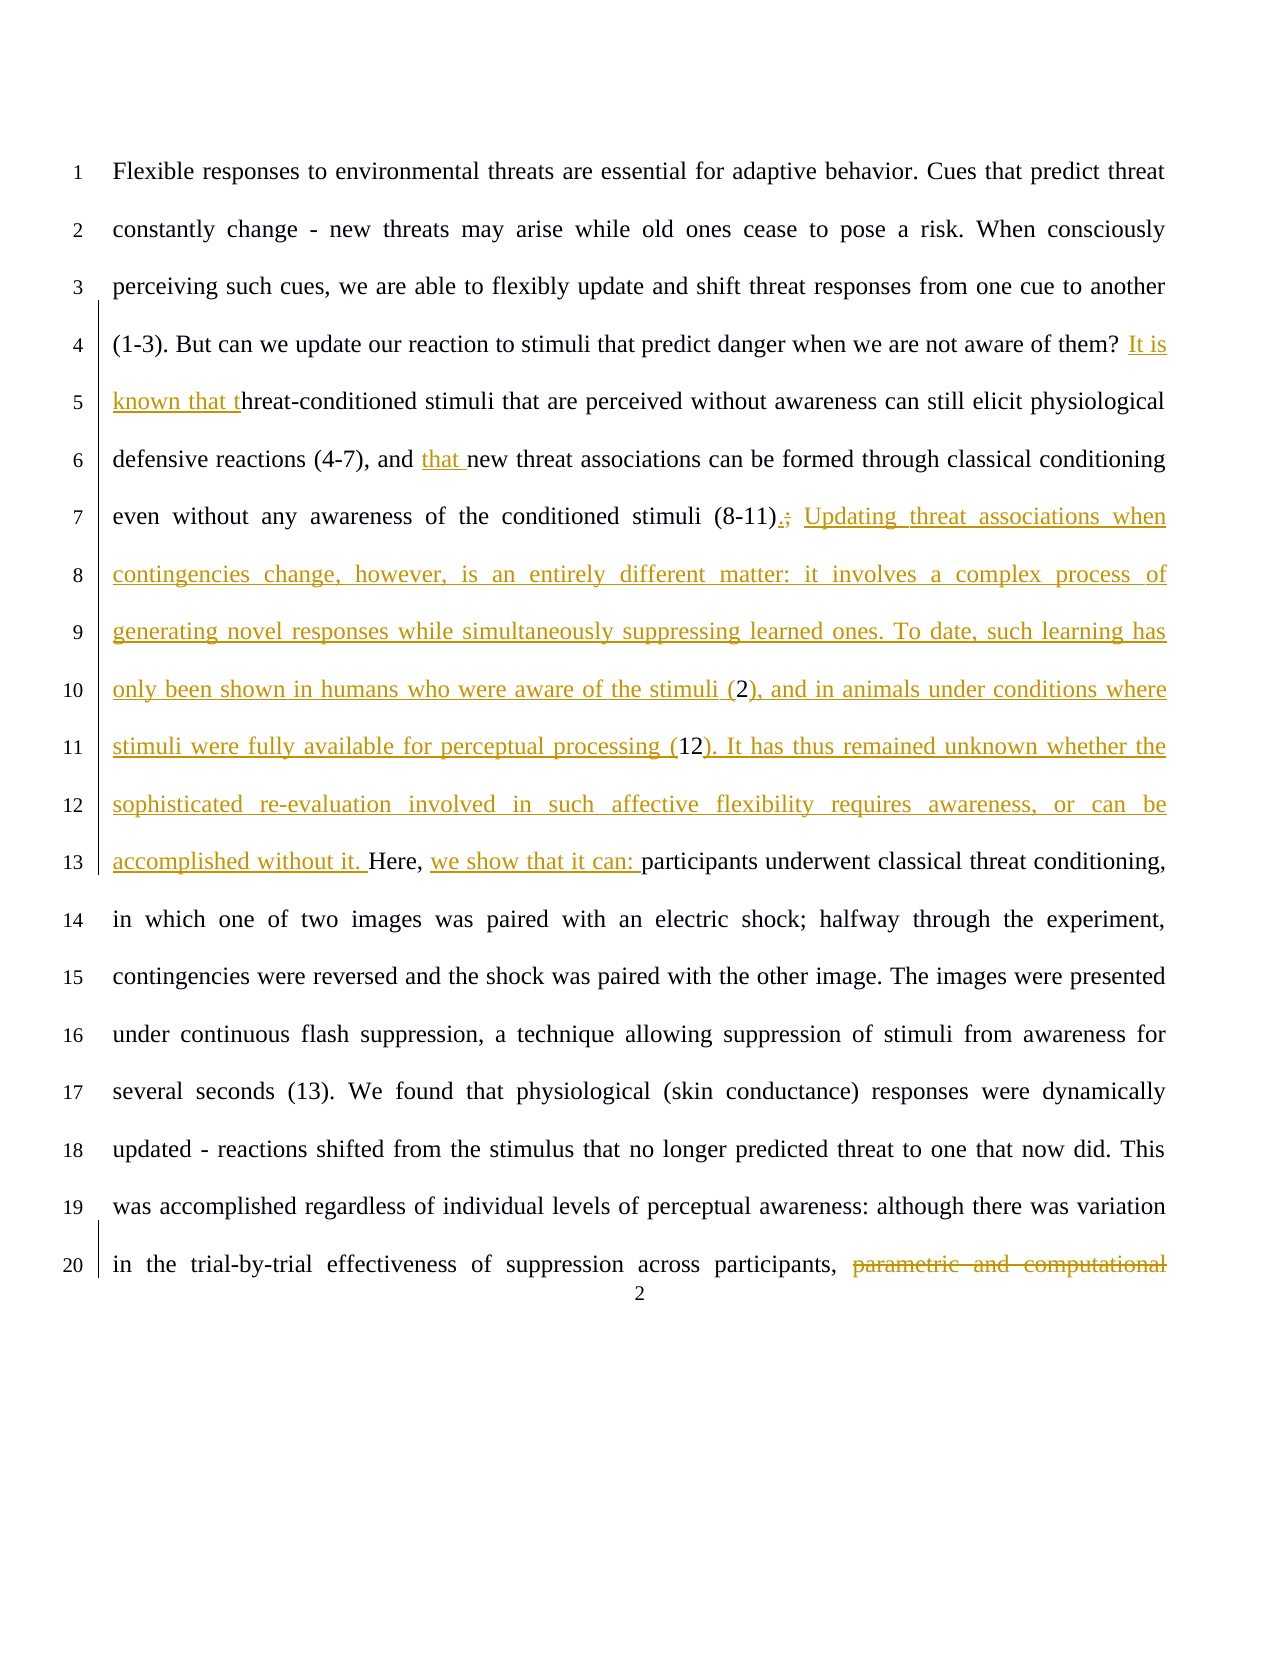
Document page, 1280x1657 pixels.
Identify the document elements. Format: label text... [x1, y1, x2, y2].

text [112, 815, 1167, 1277]
